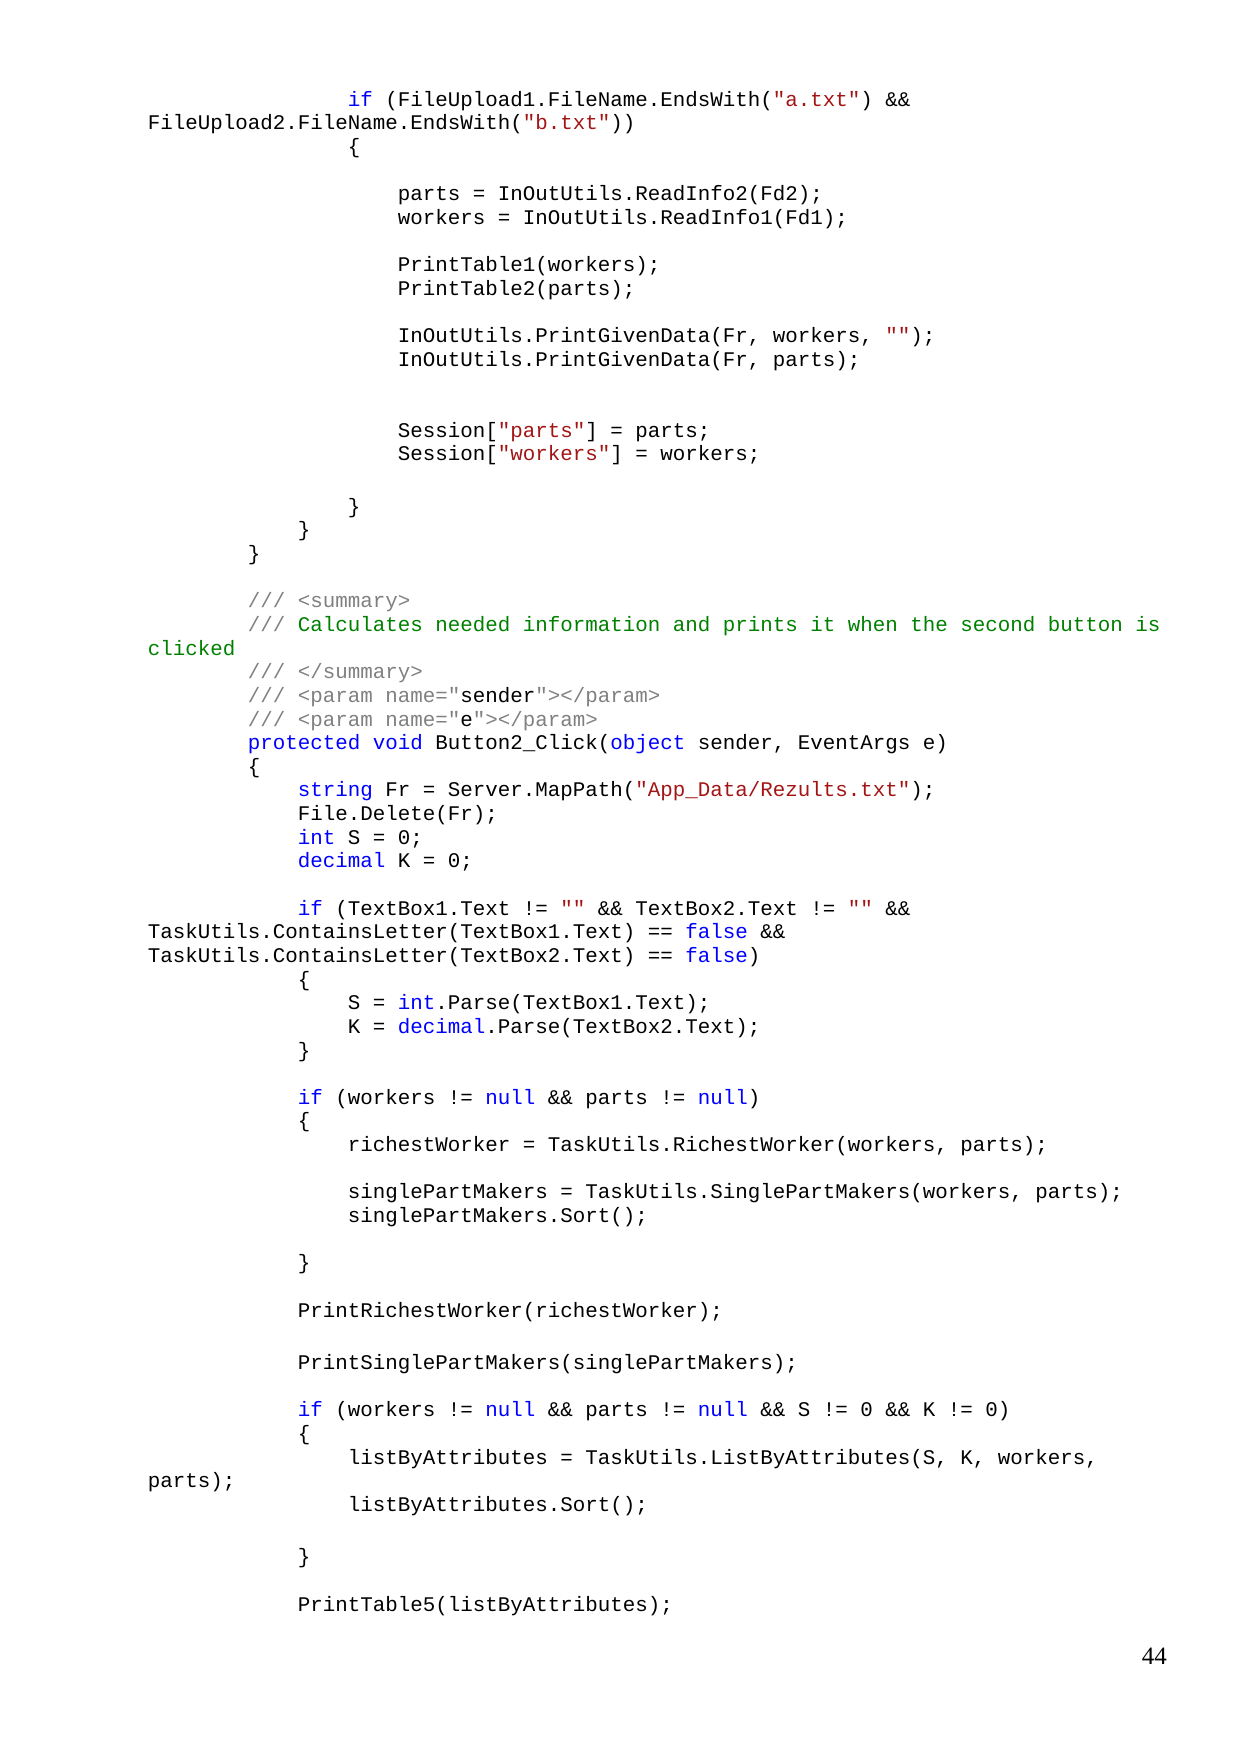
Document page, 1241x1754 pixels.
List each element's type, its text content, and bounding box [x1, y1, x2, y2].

text PrintTable2(parts); [148, 278, 1181, 301]
text decimal K = 0; [148, 850, 1181, 874]
text workers = InOutUtils.ReadInfo1(Fd1); [148, 207, 1181, 231]
text int S = 0; [148, 827, 1181, 850]
text Session["parts"] = parts; [148, 420, 1181, 443]
text PrintTable5(listByAttributes); [148, 1594, 1181, 1617]
text Session["workers"] = workers; [148, 443, 1181, 467]
text File.Delete(Fr); [148, 803, 1181, 827]
text } [148, 496, 1181, 519]
text } [148, 1546, 1181, 1570]
text { [148, 756, 1181, 779]
text protected void Button2_Click(object sender, EventArgs e) [148, 732, 1181, 756]
text if (FileUpload1.FileName.EndsWith("a.txt") && FileUpload2.FileName.EndsWith("b.txt")) [148, 89, 1181, 136]
text PrintRichestWorker(richestWorker); [148, 1300, 1181, 1323]
text { [148, 136, 1181, 159]
text richestWorker = TaskUtils.RichestWorker(workers, parts); [148, 1134, 1181, 1158]
text singlePartMakers.Sort(); [148, 1205, 1181, 1229]
text parts = InOutUtils.ReadInfo2(Fd2); [148, 183, 1181, 207]
text } [148, 519, 1181, 543]
text singlePartMakers = TaskUtils.SinglePartMakers(workers, parts); [148, 1181, 1181, 1205]
text PrintSinglePartMakers(singlePartMakers); [148, 1352, 1181, 1376]
text /// Calculates needed information and prints it when the second button is clicked [148, 614, 1181, 661]
text if (TextBox1.Text != "" && TextBox2.Text != "" && TaskUtils.ContainsLetter(TextBox1.Text) == false && TaskUtils.ContainsLetter(TextBox2.Text) == false) [148, 898, 1181, 969]
text { [148, 969, 1181, 992]
text string Fr = Server.MapPath("App_Data/Rezults.txt"); [148, 779, 1181, 803]
text { [148, 1423, 1181, 1447]
text /// <param name="sender"></param> [148, 685, 1181, 708]
text } [148, 543, 1181, 567]
text listByAttributes.Sort(); [148, 1494, 1181, 1518]
text S = int.Parse(TextBox1.Text); [148, 992, 1181, 1016]
text } [148, 1039, 1181, 1063]
text if (workers != null && parts != null && S != 0 && K != 0) [148, 1399, 1181, 1423]
text /// </summary> [148, 661, 1181, 685]
text /// <param name="e"></param> [148, 708, 1181, 732]
text /// <summary> [148, 590, 1181, 614]
text PrintTable1(workers); [148, 254, 1181, 278]
text InOutUtils.PrintGivenData(Fr, parts); [148, 349, 1181, 372]
text listByAttributes = TaskUtils.ListByAttributes(S, K, workers, parts); [148, 1447, 1181, 1494]
text } [148, 1252, 1181, 1276]
text InOutUtils.PrintGivenData(Fr, workers, ""); [148, 325, 1181, 349]
text { [148, 1111, 1181, 1134]
text K = decimal.Parse(TextBox2.Text); [148, 1016, 1181, 1039]
text if (workers != null && parts != null) [148, 1087, 1181, 1111]
